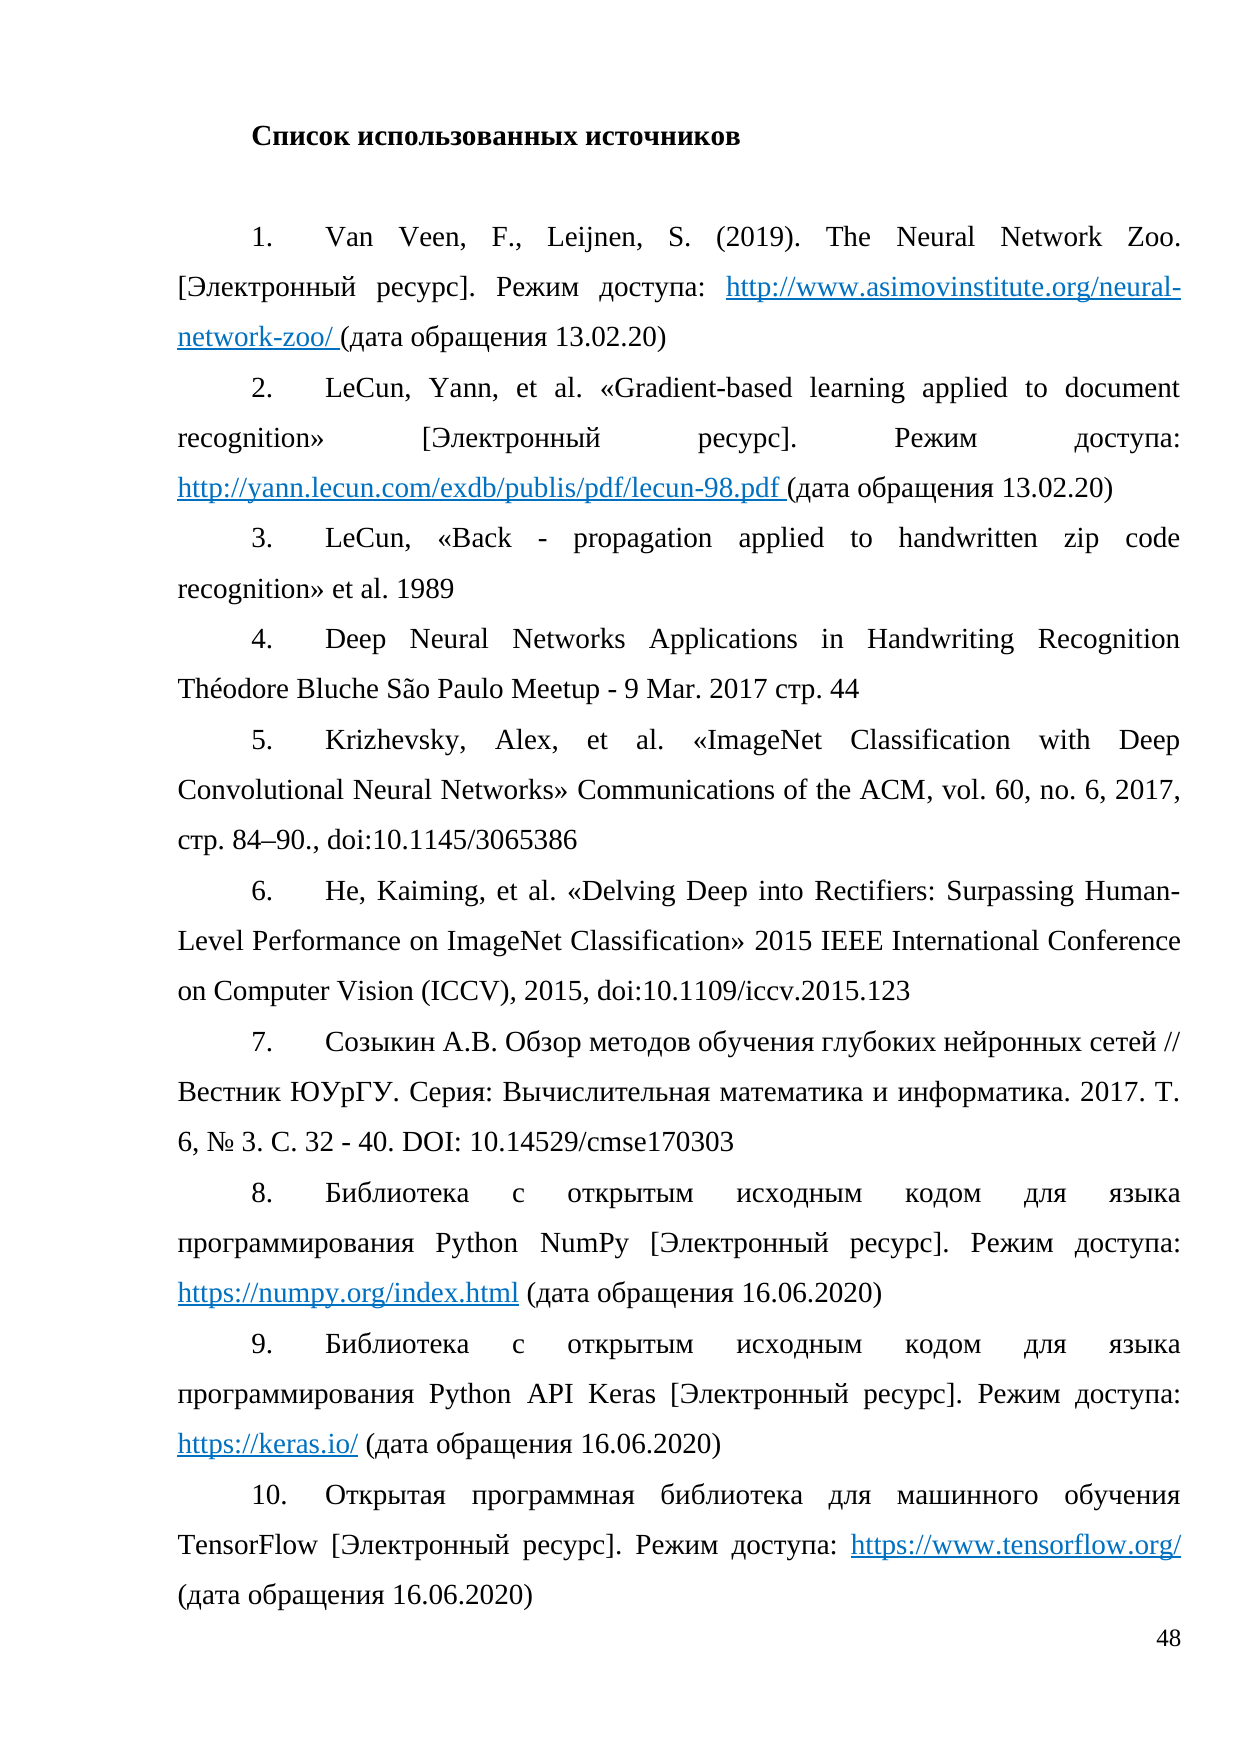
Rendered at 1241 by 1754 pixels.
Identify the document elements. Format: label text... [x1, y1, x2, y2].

list Библиотека с открытым исходным кодом для языка программирования Python NumPy [Электронный ресурс]. Режим доступа: https://numpy.org/index.html (дата обращения 16.06.2020) [177, 1175, 1181, 1309]
list Van Veen, F., Leijnen, S. (2019). The Neural Network Zoo. [Электронный ресурс]. Режим доступа: http://www.asimovinstitute.org/neural-network-zoo/ (дата обращения 13.02.20) [177, 219, 1181, 353]
list LeCun, «Back - propagation applied to handwritten zip code recognition» et al. 1989 [177, 521, 1181, 604]
list Открытая программная библиотека для машинного обучения TensorFlow [Электронный ресурс]. Режим доступа: https://www.tensorflow.org/ (дата обращения 16.06.2020) [177, 1477, 1181, 1611]
list He, Kaiming, et al. «Delving Deep into Rectifiers: Surpassing Human-Level Performance on ImageNet Classification» 2015 IEEE International Conference on Computer Vision (ICCV), 2015, doi:10.1109/iccv.2015.123 [177, 873, 1181, 923]
list He, Kaiming, et al. «Delving Deep into Rectifiers: Surpassing Human-Level Performance on ImageNet Classification» 2015 IEEE International Conference on Computer Vision (ICCV), 2015, doi:10.1109/iccv.2015.123 [177, 957, 1181, 1007]
subtitle Список использованных источников [177, 118, 1181, 152]
list Krizhevsky, Alex, et al. «ImageNet Classification with Deep Convolutional Neural Networks» Communications of the ACM, vol. 60, no. 6, 2017, стр. 84–90., doi:10.1145/3065386 [177, 806, 1181, 856]
list Созыкин А.В. Обзор методов обучения глубоких нейронных сетей // Вестник ЮУрГУ. Серия: Вычислительная математика и информатика. 2017. Т. 6, № 3. С. 32 - 40. DOI: 10.14529/cmse170303 [177, 1024, 1181, 1158]
list LeCun, Yann, et al. «Gradient-based learning applied to document recognition» [Электронный ресурс]. Режим доступа: http://yann.lecun.com/exdb/publis/pdf/lecun-98.pdf (дата обращения 13.02.20) [177, 370, 1181, 504]
list Deep Neural Networks Applications in Handwriting Recognition Théodore Bluche São Paulo Meetup - 9 Mar. 2017 стр. 44 [177, 621, 1181, 705]
list Библиотека с открытым исходным кодом для языка программирования Python API Keras [Электронный ресурс]. Режим доступа: https://keras.io/ (дата обращения 16.06.2020) [177, 1326, 1181, 1460]
list Krizhevsky, Alex, et al. «ImageNet Classification with Deep Convolutional Neural Networks» Communications of the ACM, vol. 60, no. 6, 2017, стр. 84–90., doi:10.1145/3065386 [177, 722, 1181, 772]
